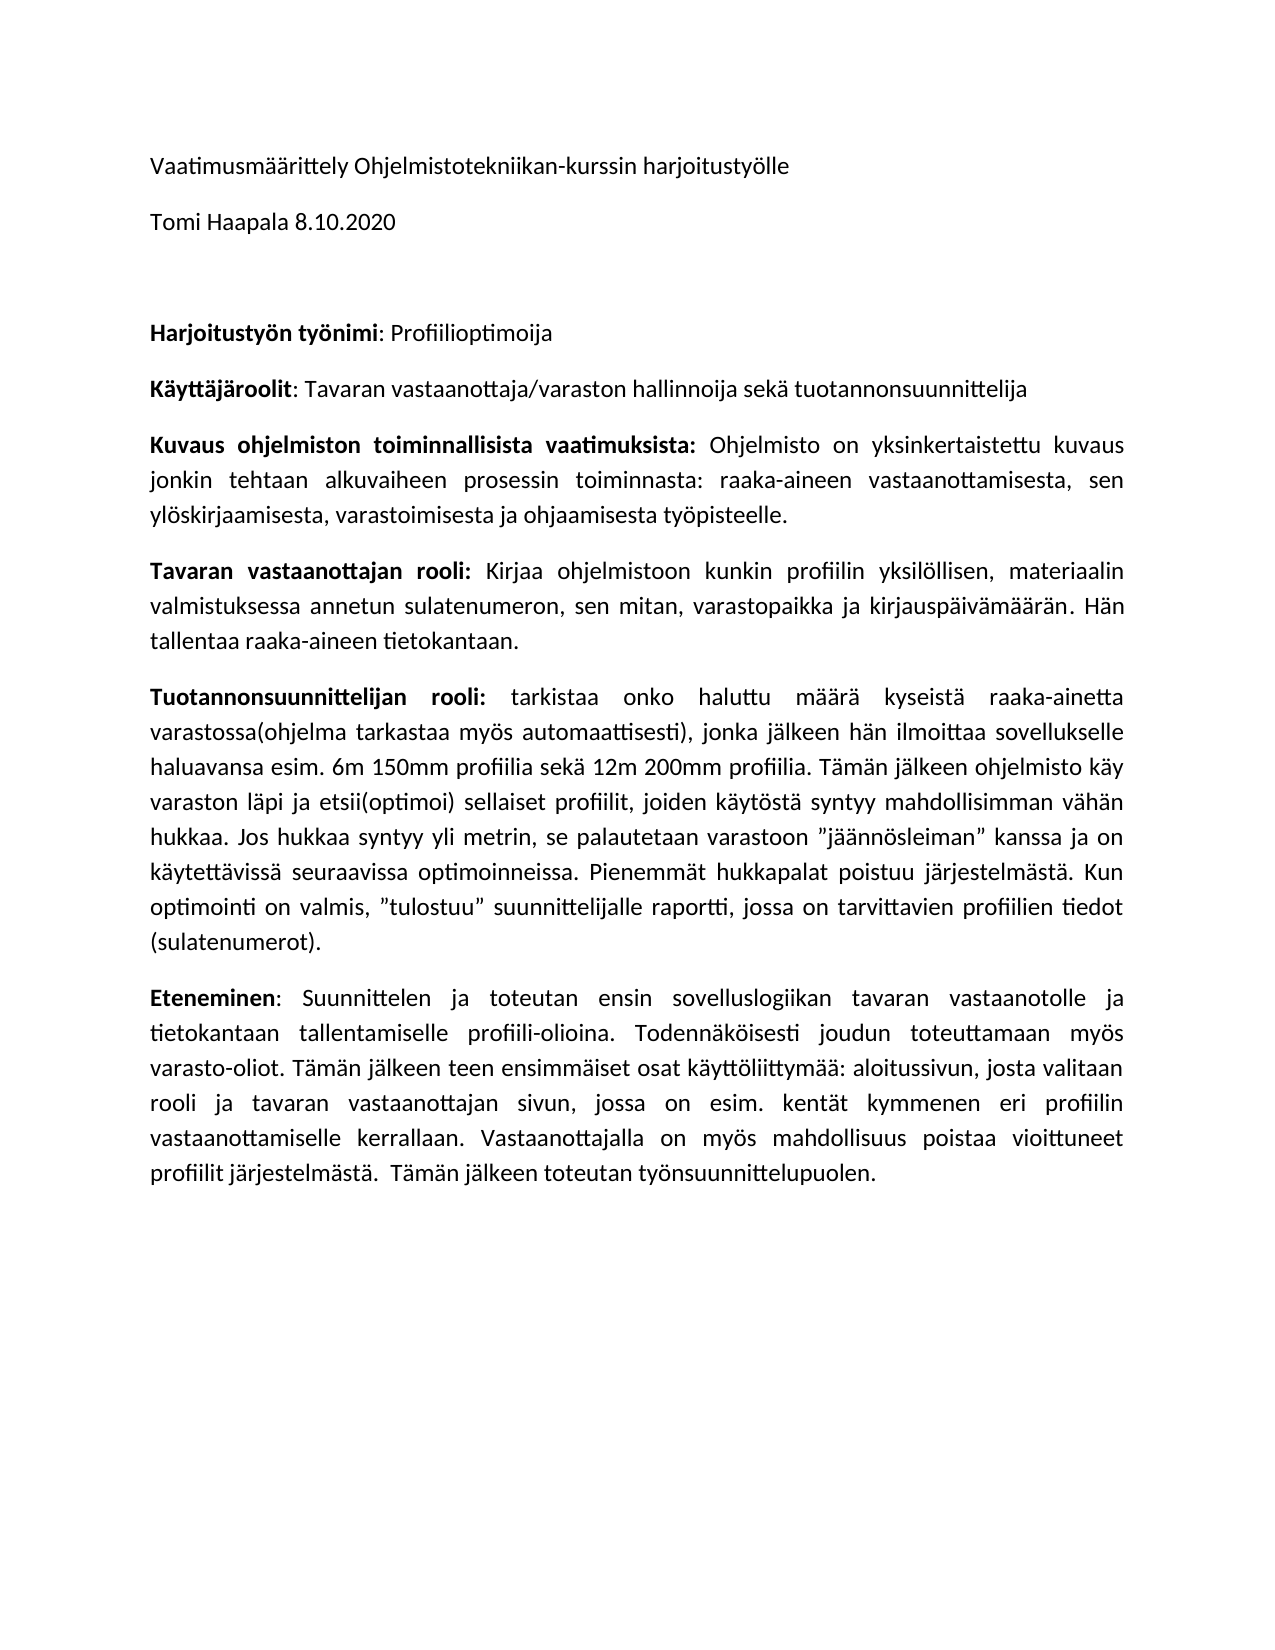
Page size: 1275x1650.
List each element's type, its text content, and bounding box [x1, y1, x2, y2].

text Kuvaus ohjelmiston toiminnallisista vaatimuksista: Ohjelmisto on yksinkertaistettu kuvaus jonkin tehtaan alkuvaiheen prosessin toiminnasta: raaka-aineen vastaanottamisesta, sen ylöskirjaamisesta, varastoimisesta ja ohjaamisesta työpisteelle. [150, 429, 1125, 530]
text Tomi Haapala 8.10.2020 [150, 206, 1125, 236]
text Eteneminen: Suunnittelen ja toteutan ensin sovelluslogiikan tavaran vastaanotolle ja tietokantaan tallentamiselle profiili-olioina. Todennäköisesti joudun toteuttamaan myös varasto-oliot. Tämän jälkeen teen ensimmäiset osat käyttöliittymää: aloitussivun, josta valitaan rooli ja tavaran vastaanottajan sivun, jossa on esim. kentät kymmenen eri profiilin vastaanottamiselle kerrallaan. Vastaanottajalla on myös mahdollisuus poistaa vioittuneet profiilit järjestelmästä. Tämän jälkeen toteutan työnsuunnittelupuolen. [150, 982, 1125, 1187]
text Vaatimusmäärittely Ohjelmistotekniikan-kurssin harjoitustyölle [150, 150, 1125, 181]
text Käyttäjäroolit: Tavaran vastaanottaja/varaston hallinnoija sekä tuotannonsuunnittelija [150, 373, 1125, 404]
text Harjoitustyön työnimi: Profiilioptimoija [150, 317, 1125, 348]
text Tavaran vastaanottajan rooli: Kirjaa ohjelmistoon kunkin profiilin yksilöllisen, materiaalin valmistuksessa annetun sulatenumeron, sen mitan, varastopaikka ja kirjauspäivämäärän. Hän tallentaa raaka-aineen tietokantaan. [150, 555, 1125, 656]
text Tuotannonsuunnittelijan rooli: tarkistaa onko haluttu määrä kyseistä raaka-ainetta varastossa(ohjelma tarkastaa myös automaattisesti), jonka jälkeen hän ilmoittaa sovellukselle haluavansa esim. 6m 150mm profiilia sekä 12m 200mm profiilia. Tämän jälkeen ohjelmisto käy varaston läpi ja etsii(optimoi) sellaiset profiilit, joiden käytöstä syntyy mahdollisimman vähän hukkaa. Jos hukkaa syntyy yli metrin, se palautetaan varastoon ”jäännösleiman” kanssa ja on käytettävissä seuraavissa optimoinneissa. Pienemmät hukkapalat poistuu järjestelmästä. Kun optimointi on valmis, ”tulostuu” suunnittelijalle raportti, jossa on tarvittavien profiilien tiedot (sulatenumerot). [150, 681, 1125, 956]
